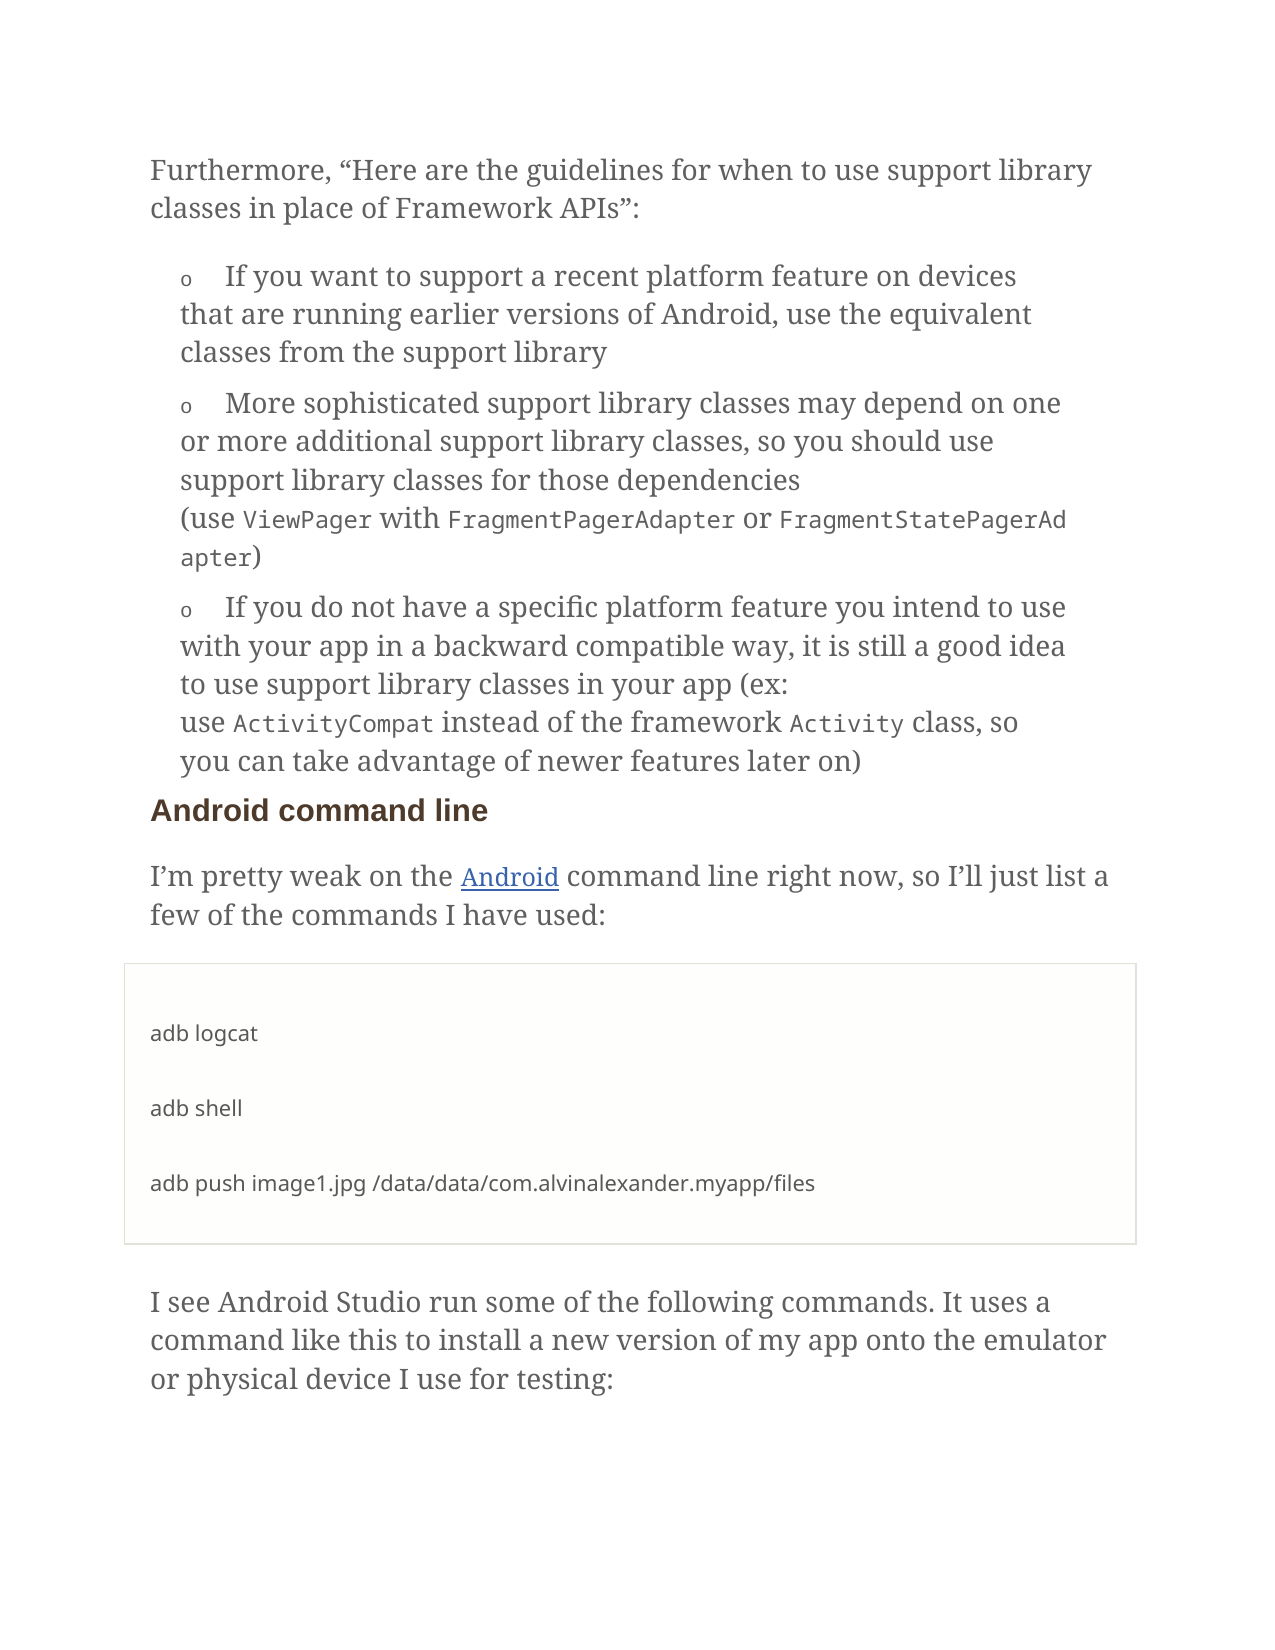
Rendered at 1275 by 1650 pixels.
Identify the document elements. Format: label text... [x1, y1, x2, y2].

text Android command line [150, 792, 1125, 828]
text adb logcat [125, 964, 1135, 1038]
text adb push image1.jpg /data/data/com.alvinalexander.myapp/files [125, 1113, 1135, 1243]
list If you want to support a recent platform feature on devices that are running earlier versions of Android, use the equivalent classes from the support library [180, 256, 1075, 371]
text adb shell [125, 1038, 1135, 1113]
list More sophisticated support library classes may depend on one or more additional support library classes, so you should use support library classes for those dependencies (use ViewPager with FragmentPagerAdapter or FragmentStatePagerAdapter) [180, 383, 1075, 575]
list If you do not have a specific platform feature you intend to use with your app in a backward compatible way, it is still a good idea to use support library classes in your app (ex: use ActivityCompat instead of the framework Activity class, so you can take advantage of newer features later on) [180, 587, 1075, 779]
text I see Android Studio run some of the following commands. It uses a command like this to install a new version of my app onto the emulator or physical device I use for testing: [150, 1282, 1125, 1397]
text Furthermore, “Here are the guidelines for when to use support library classes in place of Framework APIs”: [150, 150, 1125, 227]
text I’m pretty weak on the Android command line right now, so I’ll just list a few of the commands I have used: [150, 857, 1125, 933]
